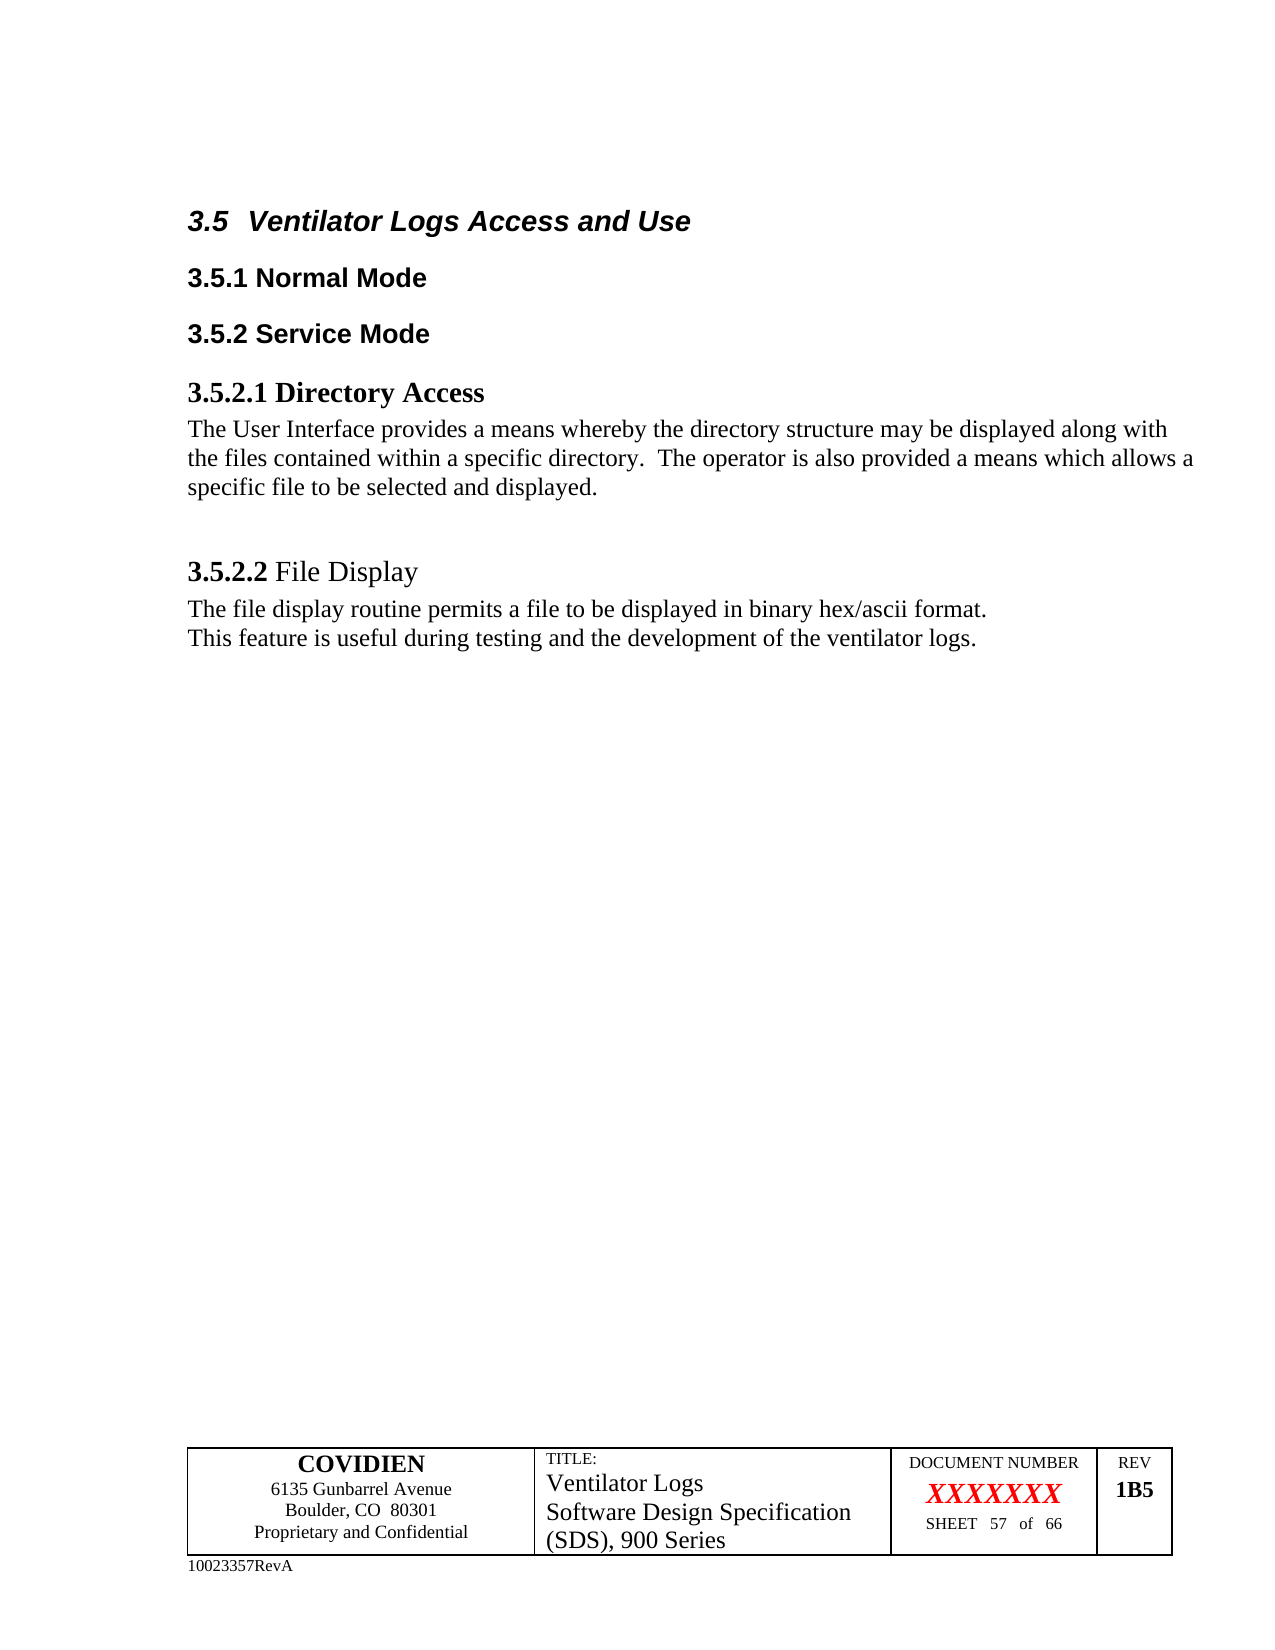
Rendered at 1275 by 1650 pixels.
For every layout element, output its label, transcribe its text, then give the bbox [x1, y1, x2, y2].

text The file display routine permits a file to be displayed in binary hex/ascii format. [187, 594, 1200, 623]
text The User Interface provides a means whereby the directory structure may be displayed along with the files contained within a specific directory. The operator is also provided a means which allows a specific file to be selected and displayed. [187, 414, 1200, 501]
subtitle Ventilator Logs Access and Use [187, 204, 1200, 237]
text This feature is useful during testing and the development of the ventilator logs. [187, 623, 1200, 652]
subtitle Directory Access [187, 375, 1200, 408]
subtitle Normal Mode [187, 262, 1200, 293]
subtitle File Display [187, 554, 1200, 588]
subtitle Service Mode [187, 318, 1200, 350]
